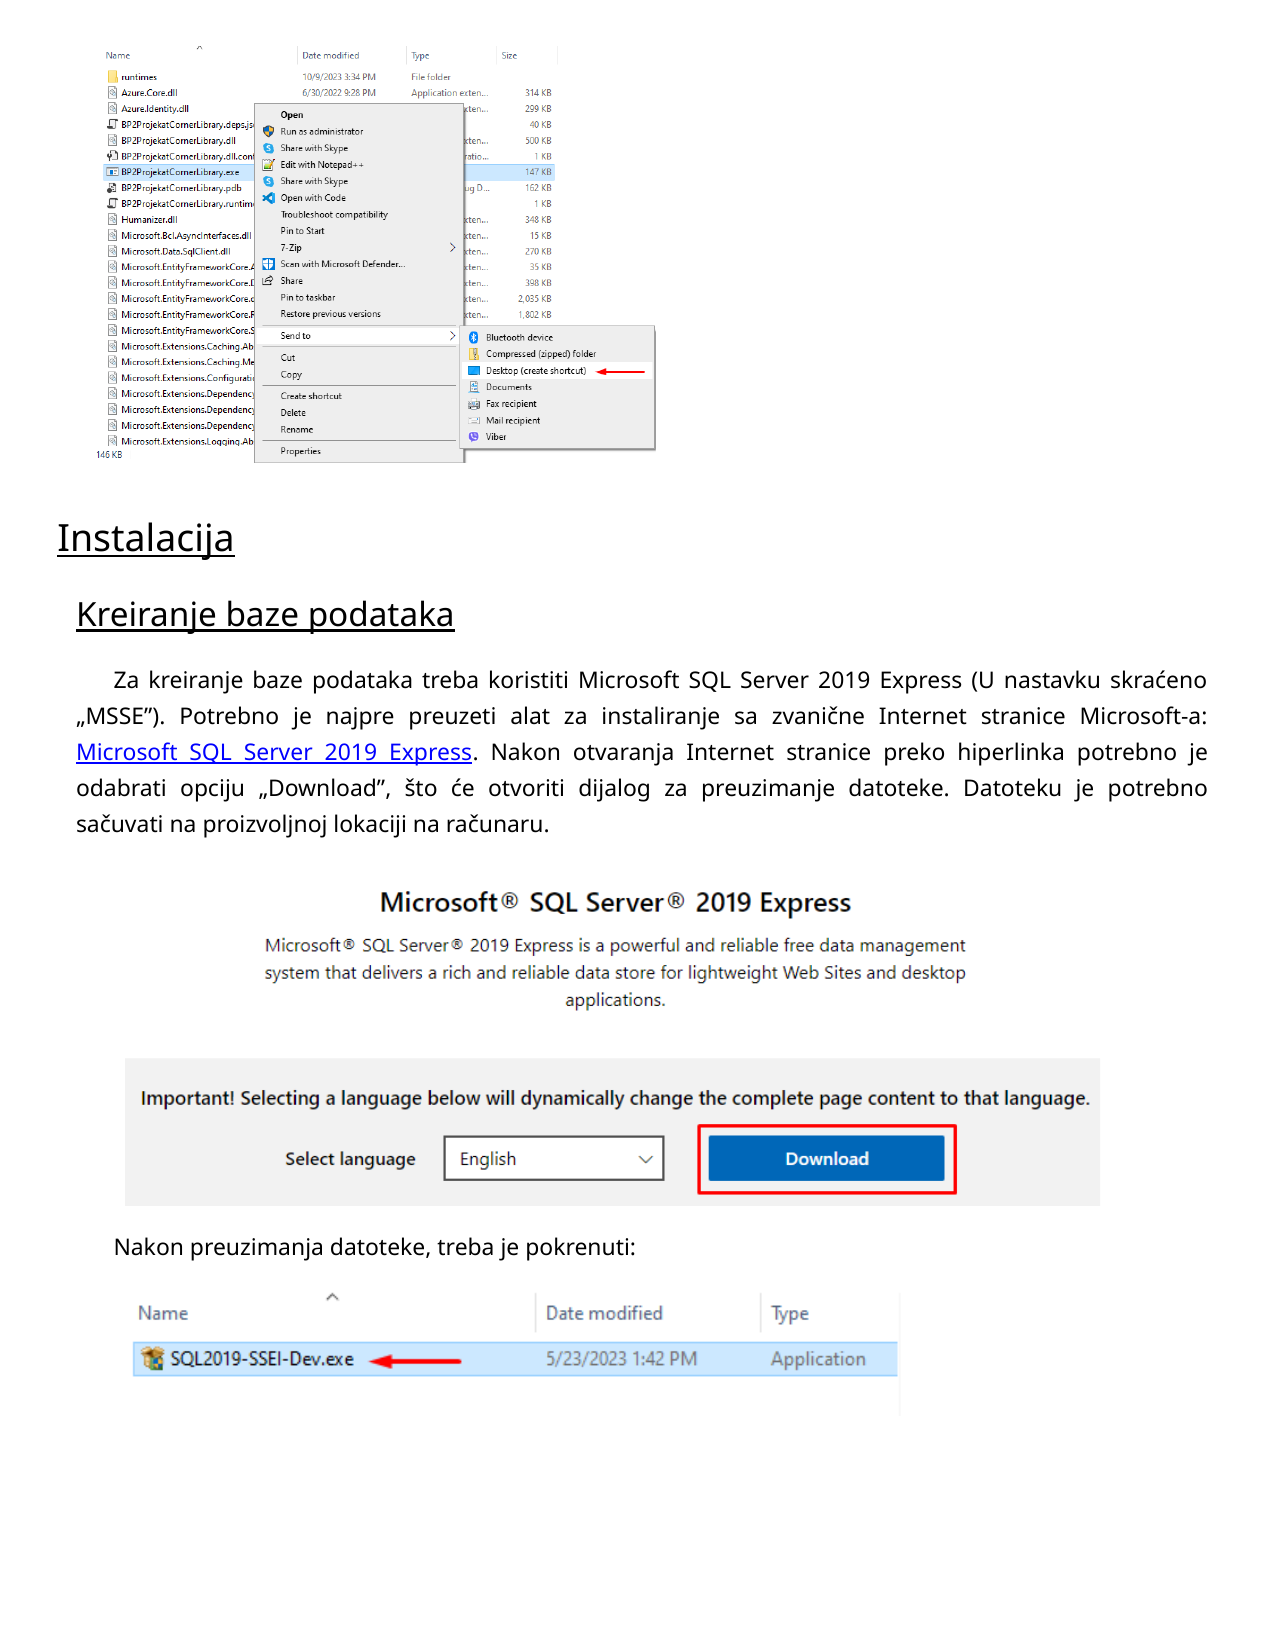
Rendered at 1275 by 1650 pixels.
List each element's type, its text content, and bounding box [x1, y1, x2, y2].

text Nakon preuzimanja datoteke, treba je pokrenuti: [76, 1231, 1209, 1262]
picture [125, 864, 1100, 1206]
text Instalacija [57, 511, 1209, 562]
picture [113, 1287, 915, 1416]
text Za kreiranje baze podataka treba koristiti Microsoft SQL Server 2019 Express (U nastavku skraćeno „MSSE”). Potrebno je najpre preuzeti alat za instaliranje sa zvanične Internet stranice Microsoft-a: Microsoft SQL Server 2019 Express. Nakon otvaranja Internet stranice preko hiperlinka potrebno je odabrati opciju „Download”, što će otvoriti dijalog za preuzimanje datoteke. Datoteku je potrebno sačuvati na proizvoljnoj lokaciji na računaru. [76, 664, 1209, 839]
text Kreiranje baze podataka [76, 591, 1209, 636]
picture [94, 46, 656, 463]
